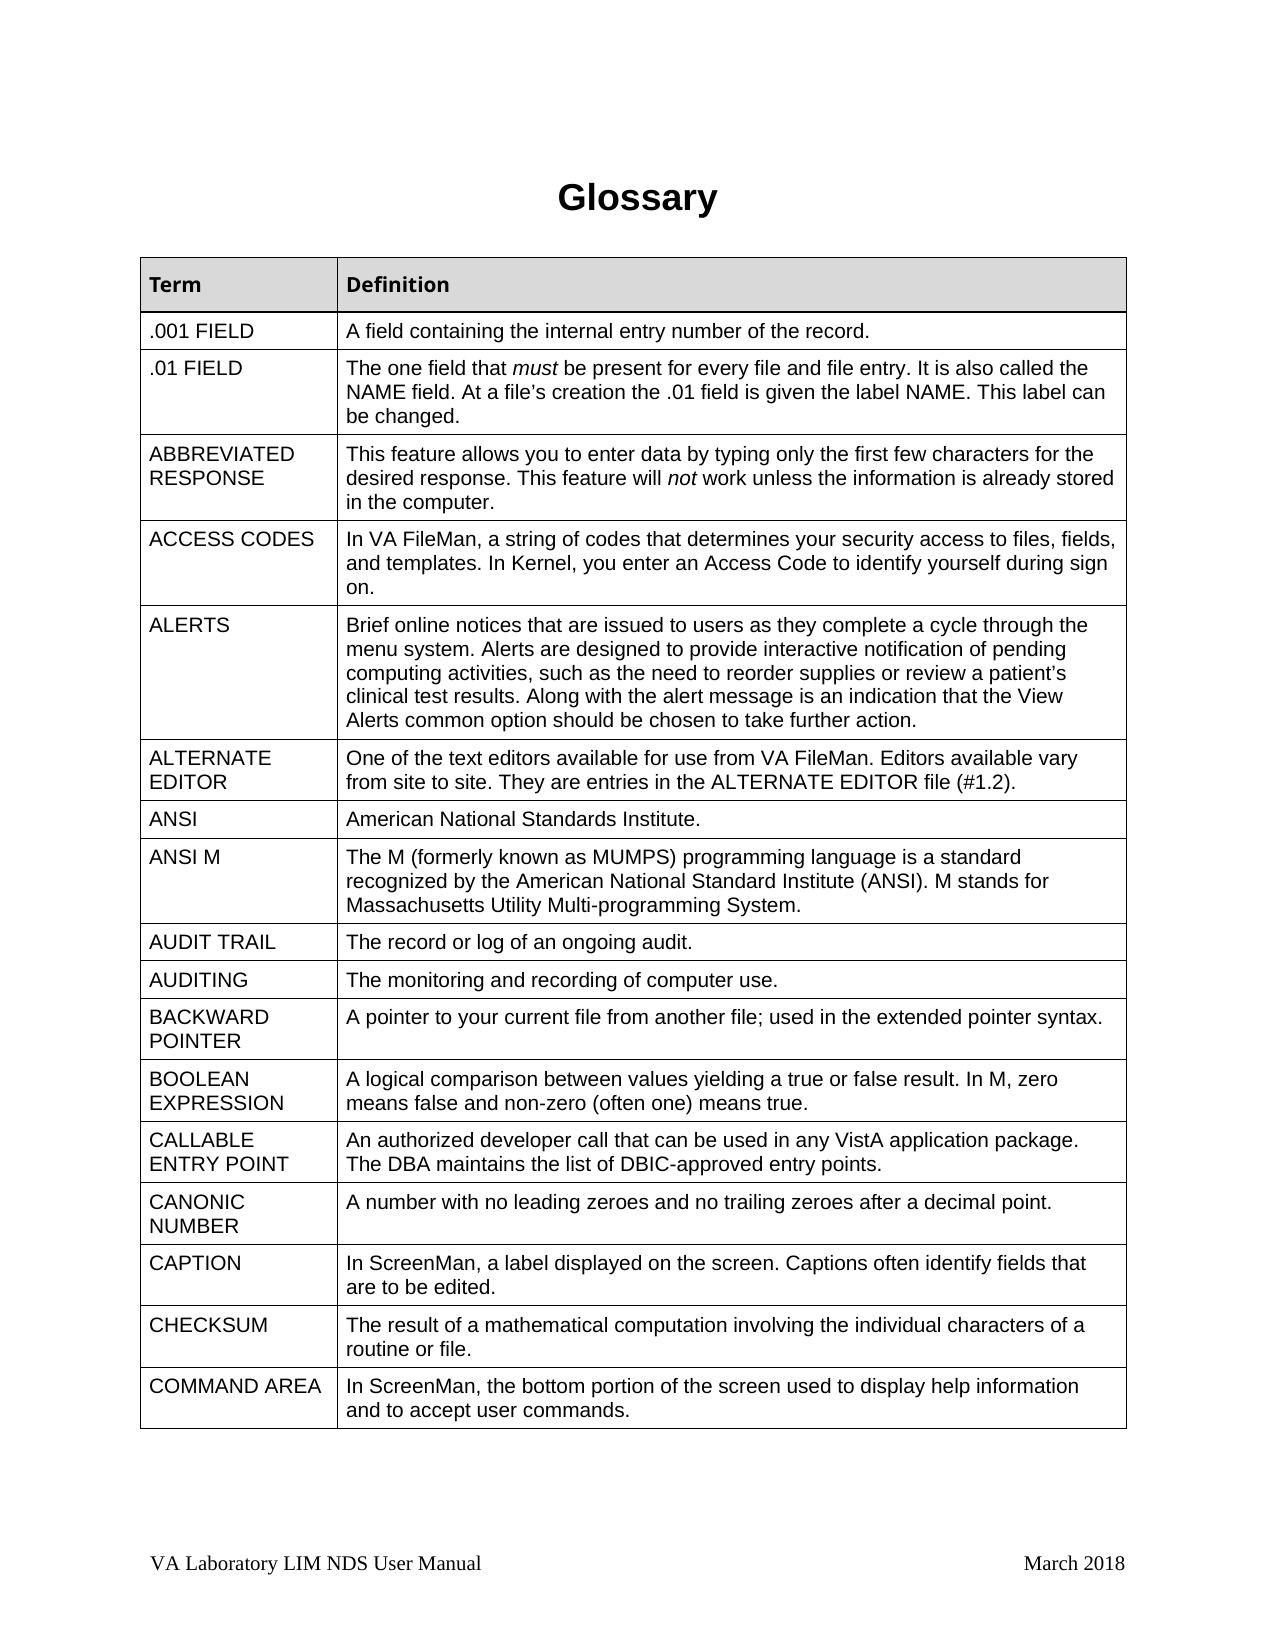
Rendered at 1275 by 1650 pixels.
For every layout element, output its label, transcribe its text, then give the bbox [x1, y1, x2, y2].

subtitle Glossary [150, 175, 1125, 218]
table_cell BOOLEAN EXPRESSION [141, 1060, 337, 1121]
table_cell The result of a mathematical computation involving the individual characters of a routine or file. [338, 1306, 1126, 1367]
table_cell CHECKSUM [141, 1306, 337, 1367]
table_cell The record or log of an ongoing audit. [338, 924, 1126, 960]
table_cell AUDIT TRAIL [141, 924, 337, 960]
table_cell ALERTS [141, 606, 337, 738]
table_cell A field containing the internal entry number of the record. [338, 313, 1126, 349]
table_cell COMMAND AREA [141, 1368, 337, 1428]
table_cell This feature allows you to enter data by typing only the first few characters for the desired response. This feature will not work unless the information is already stored in the computer. [338, 435, 1126, 520]
table_cell ANSI M [141, 839, 337, 923]
table_header Definition [338, 258, 1126, 311]
table_cell In ScreenMan, a label displayed on the screen. Captions often identify fields that are to be edited. [338, 1245, 1126, 1305]
table_cell A pointer to your current file from another file; used in the extended pointer syntax. [338, 999, 1126, 1059]
table_cell Brief online notices that are issued to users as they complete a cycle through the menu system. Alerts are designed to provide interactive notification of pending computing activities, such as the need to reorder supplies or review a patient’s clinical test results. Along with the alert message is an indication that the View Alerts common option should be chosen to take further action. [338, 606, 1126, 738]
table_cell In ScreenMan, the bottom portion of the screen used to display help information and to accept user commands. [338, 1368, 1126, 1428]
table_cell BACKWARD POINTER [141, 999, 337, 1059]
table_cell CALLABLE ENTRY POINT [141, 1122, 337, 1182]
table_cell ACCESS CODES [141, 521, 337, 605]
table_cell The monitoring and recording of computer use. [338, 961, 1126, 998]
table_cell The one field that must be present for every file and file entry. It is also called the NAME field. At a file’s creation the .01 field is given the label NAME. This label can be changed. [338, 350, 1126, 434]
table_cell .001 FIELD [141, 313, 337, 349]
table_cell .01 FIELD [141, 350, 337, 434]
table_header Term [141, 258, 337, 311]
table_cell A number with no leading zeroes and no trailing zeroes after a decimal point. [338, 1183, 1126, 1244]
table_cell AUDITING [141, 961, 337, 998]
table_cell CANONIC NUMBER [141, 1183, 337, 1244]
table_cell CAPTION [141, 1245, 337, 1305]
table_cell ANSI [141, 801, 337, 837]
table_cell A logical comparison between values yielding a true or false result. In M, zero means false and non-zero (often one) means true. [338, 1060, 1126, 1121]
table_cell ALTERNATE EDITOR [141, 740, 337, 800]
table_cell ABBREVIATED RESPONSE [141, 435, 337, 520]
table_cell One of the text editors available for use from VA FileMan. Editors available vary from site to site. They are entries in the ALTERNATE EDITOR file (#1.2). [338, 740, 1126, 800]
table_cell The M (formerly known as MUMPS) programming language is a standard recognized by the American National Standard Institute (ANSI). M stands for Massachusetts Utility Multi-programming System. [338, 839, 1126, 923]
table_cell American National Standards Institute. [338, 801, 1126, 837]
table_cell An authorized developer call that can be used in any VistA application package. The DBA maintains the list of DBIC-approved entry points. [338, 1122, 1126, 1182]
table_cell In VA FileMan, a string of codes that determines your security access to files, fields, and templates. In Kernel, you enter an Access Code to identify yourself during sign on. [338, 521, 1126, 605]
